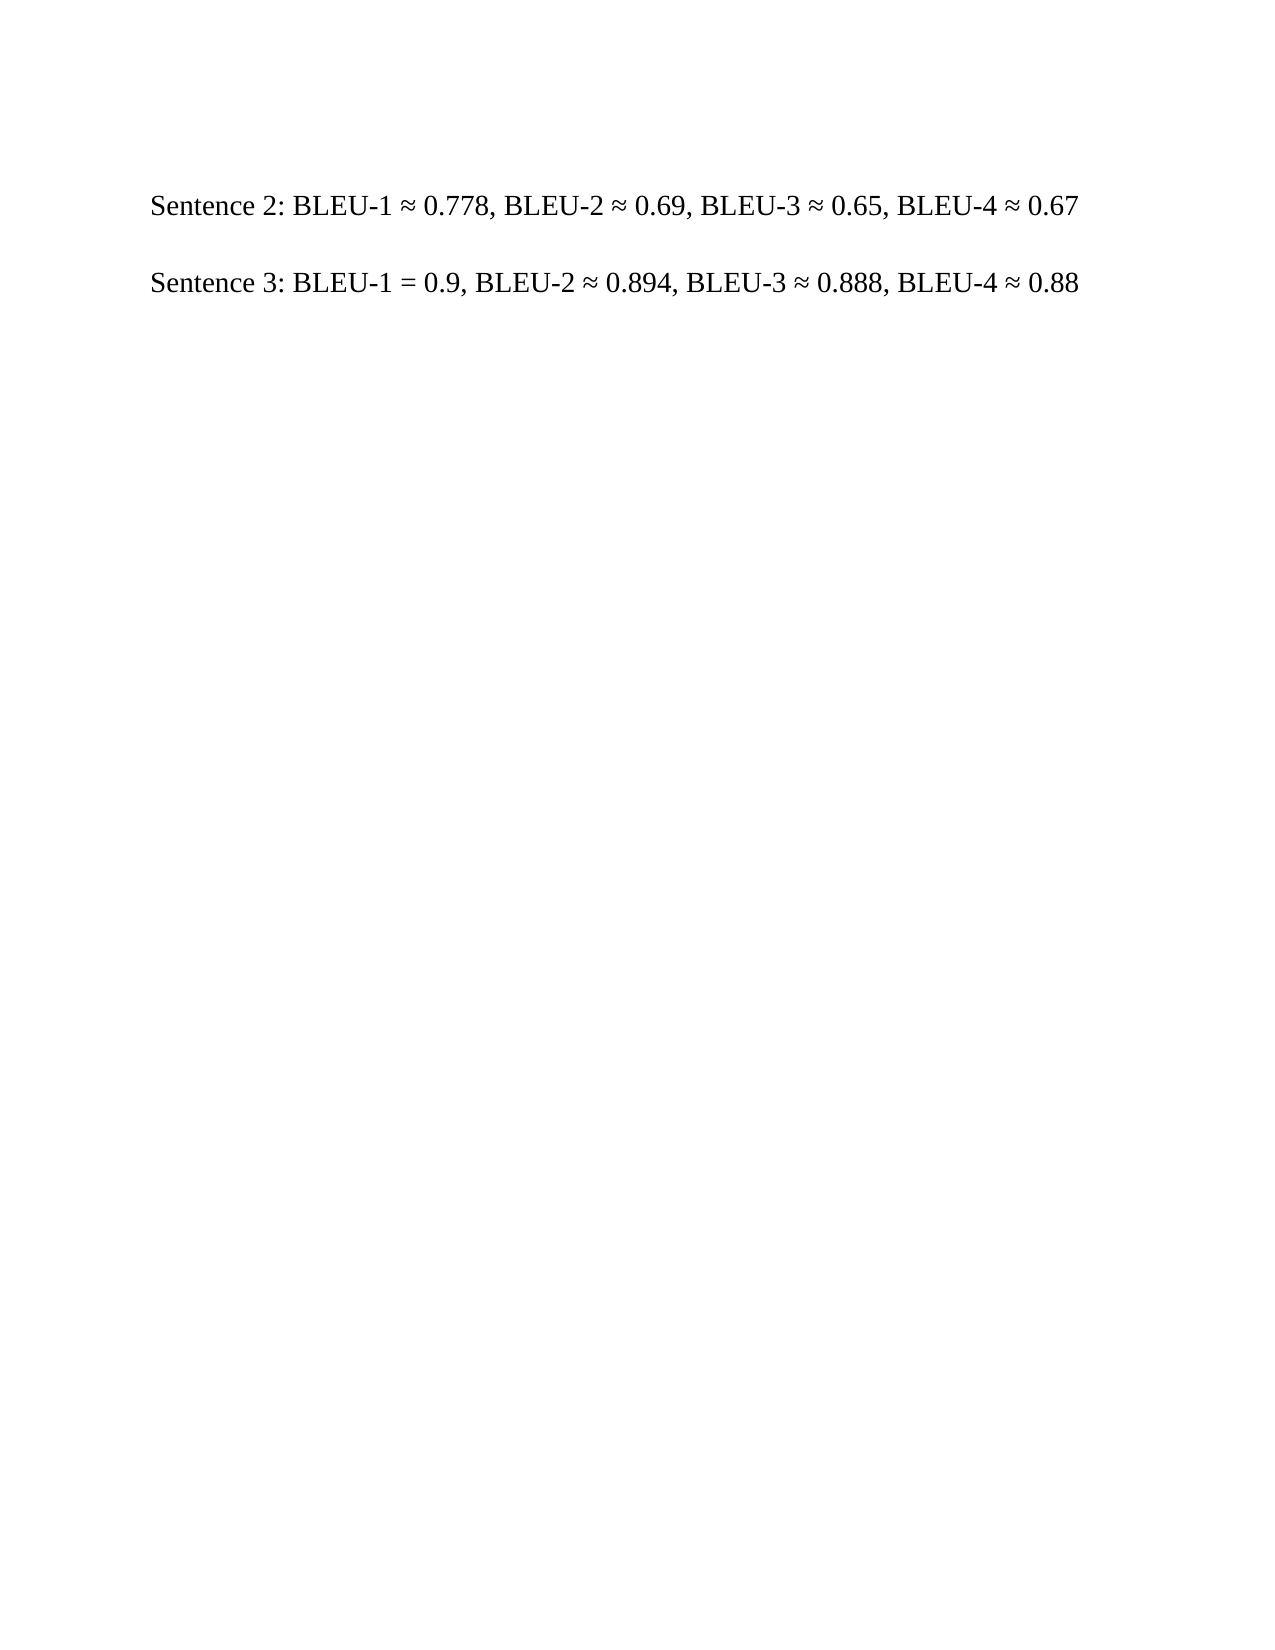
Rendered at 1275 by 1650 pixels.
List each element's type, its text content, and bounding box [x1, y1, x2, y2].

list Sentence 3: BLEU-1 = 0.9, BLEU-2 ≈ 0.894, BLEU-3 ≈ 0.888, BLEU-4 ≈ 0.88 [150, 266, 1125, 299]
list Sentence 2: BLEU-1 ≈ 0.778, BLEU-2 ≈ 0.69, BLEU-3 ≈ 0.65, BLEU-4 ≈ 0.67 [150, 188, 1125, 222]
